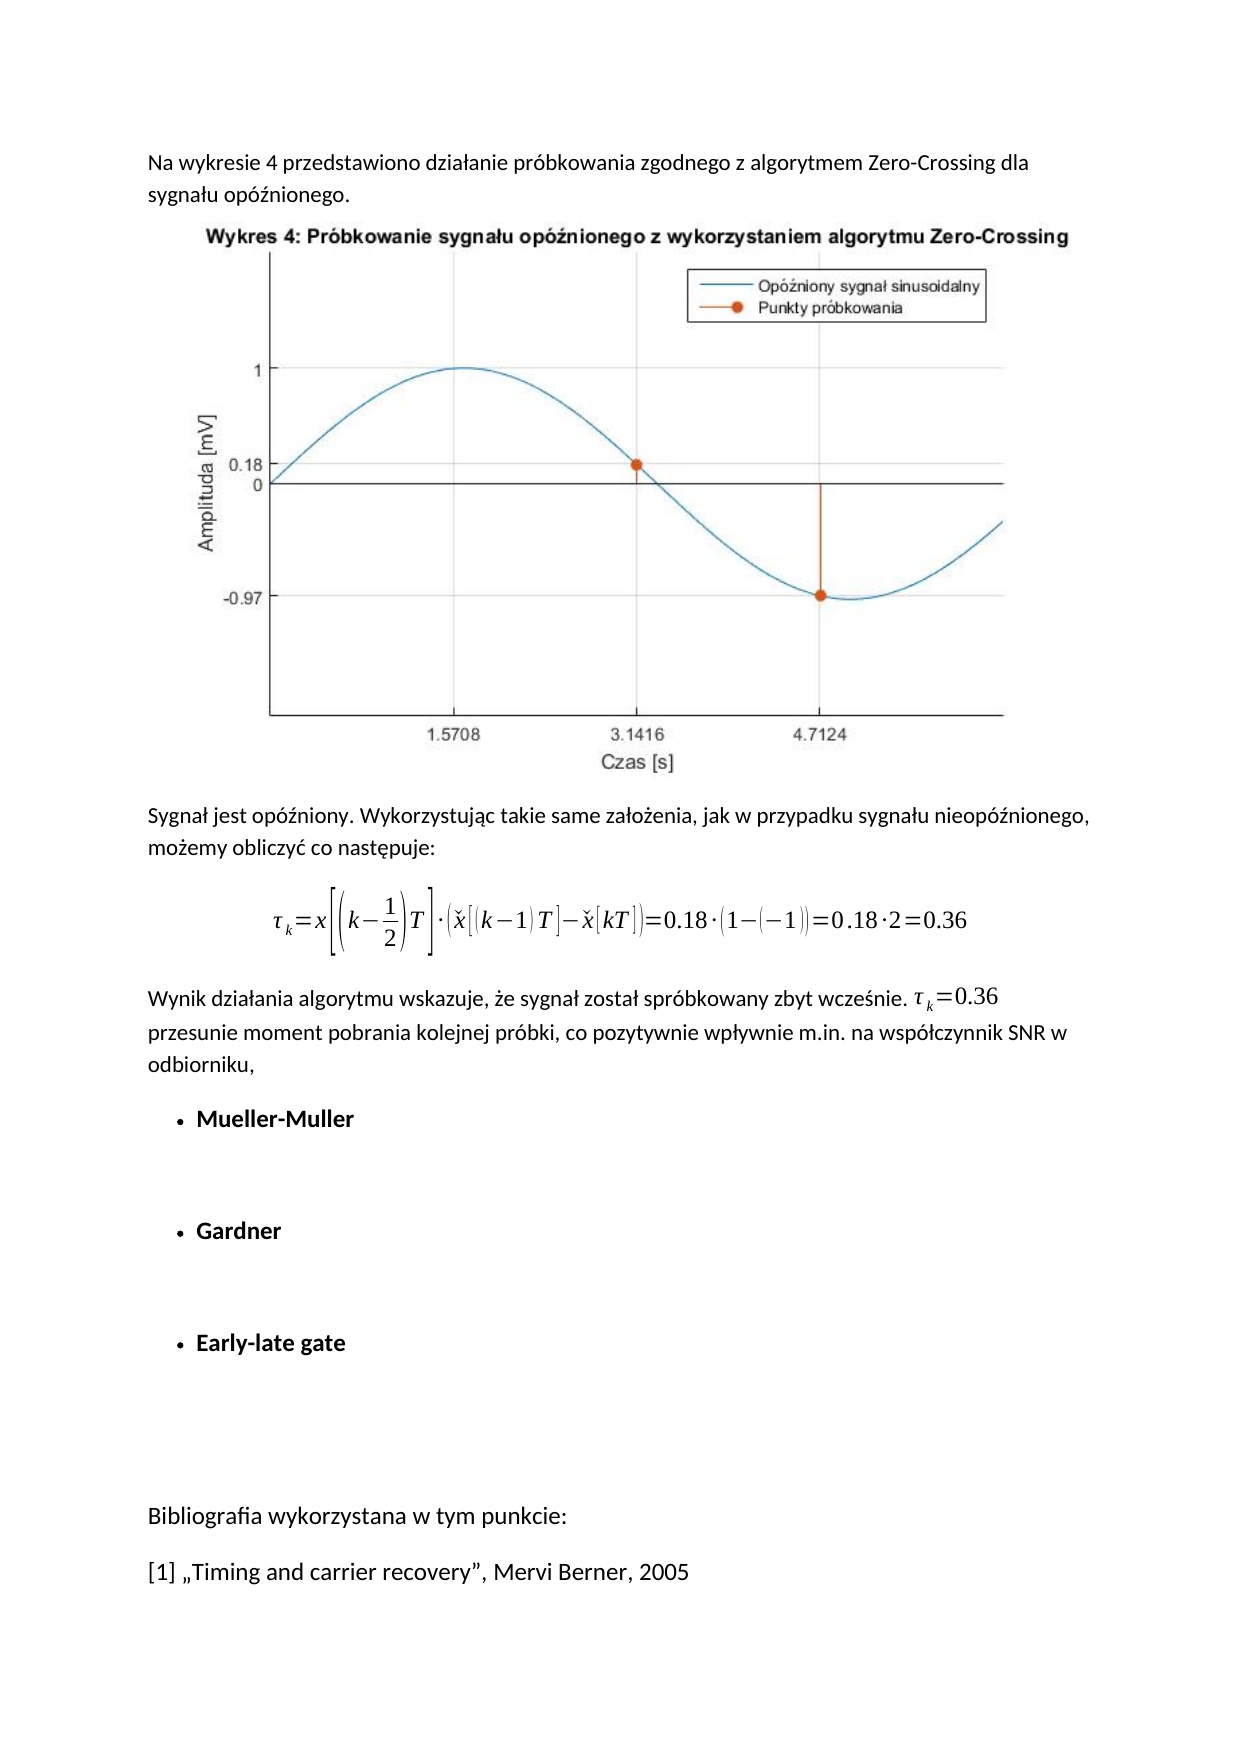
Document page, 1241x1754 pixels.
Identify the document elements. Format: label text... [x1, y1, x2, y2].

text Na wykresie 4 przedstawiono działanie próbkowania zgodnego z algorytmem Zero-Crossing dla sygnału opóźnionego. [148, 148, 1093, 212]
text Sygnał jest opóźniony. Wykorzystując takie same założenia, jak w przypadku sygnału nieopóźnionego, możemy obliczyć co następuje: [148, 801, 1093, 862]
list Mueller-Muller [177, 1104, 1093, 1134]
picture [147, 212, 1093, 777]
list Early-late gate [177, 1327, 1093, 1357]
text [1] „Timing and carrier recovery”, Mervi Berner, 2005 [148, 1556, 1093, 1587]
text Bibliografia wykorzystana w tym punkcie: [148, 1500, 1093, 1531]
text Wynik działania algorytmu wskazuje, że sygnał został spróbkowany zbyt wcześnie. przesunie moment pobrania kolejnej próbki, co pozytywnie wpływnie m.in. na współczynnik SNR w odbiorniku, [148, 983, 1093, 1079]
list Gardner [177, 1215, 1093, 1246]
